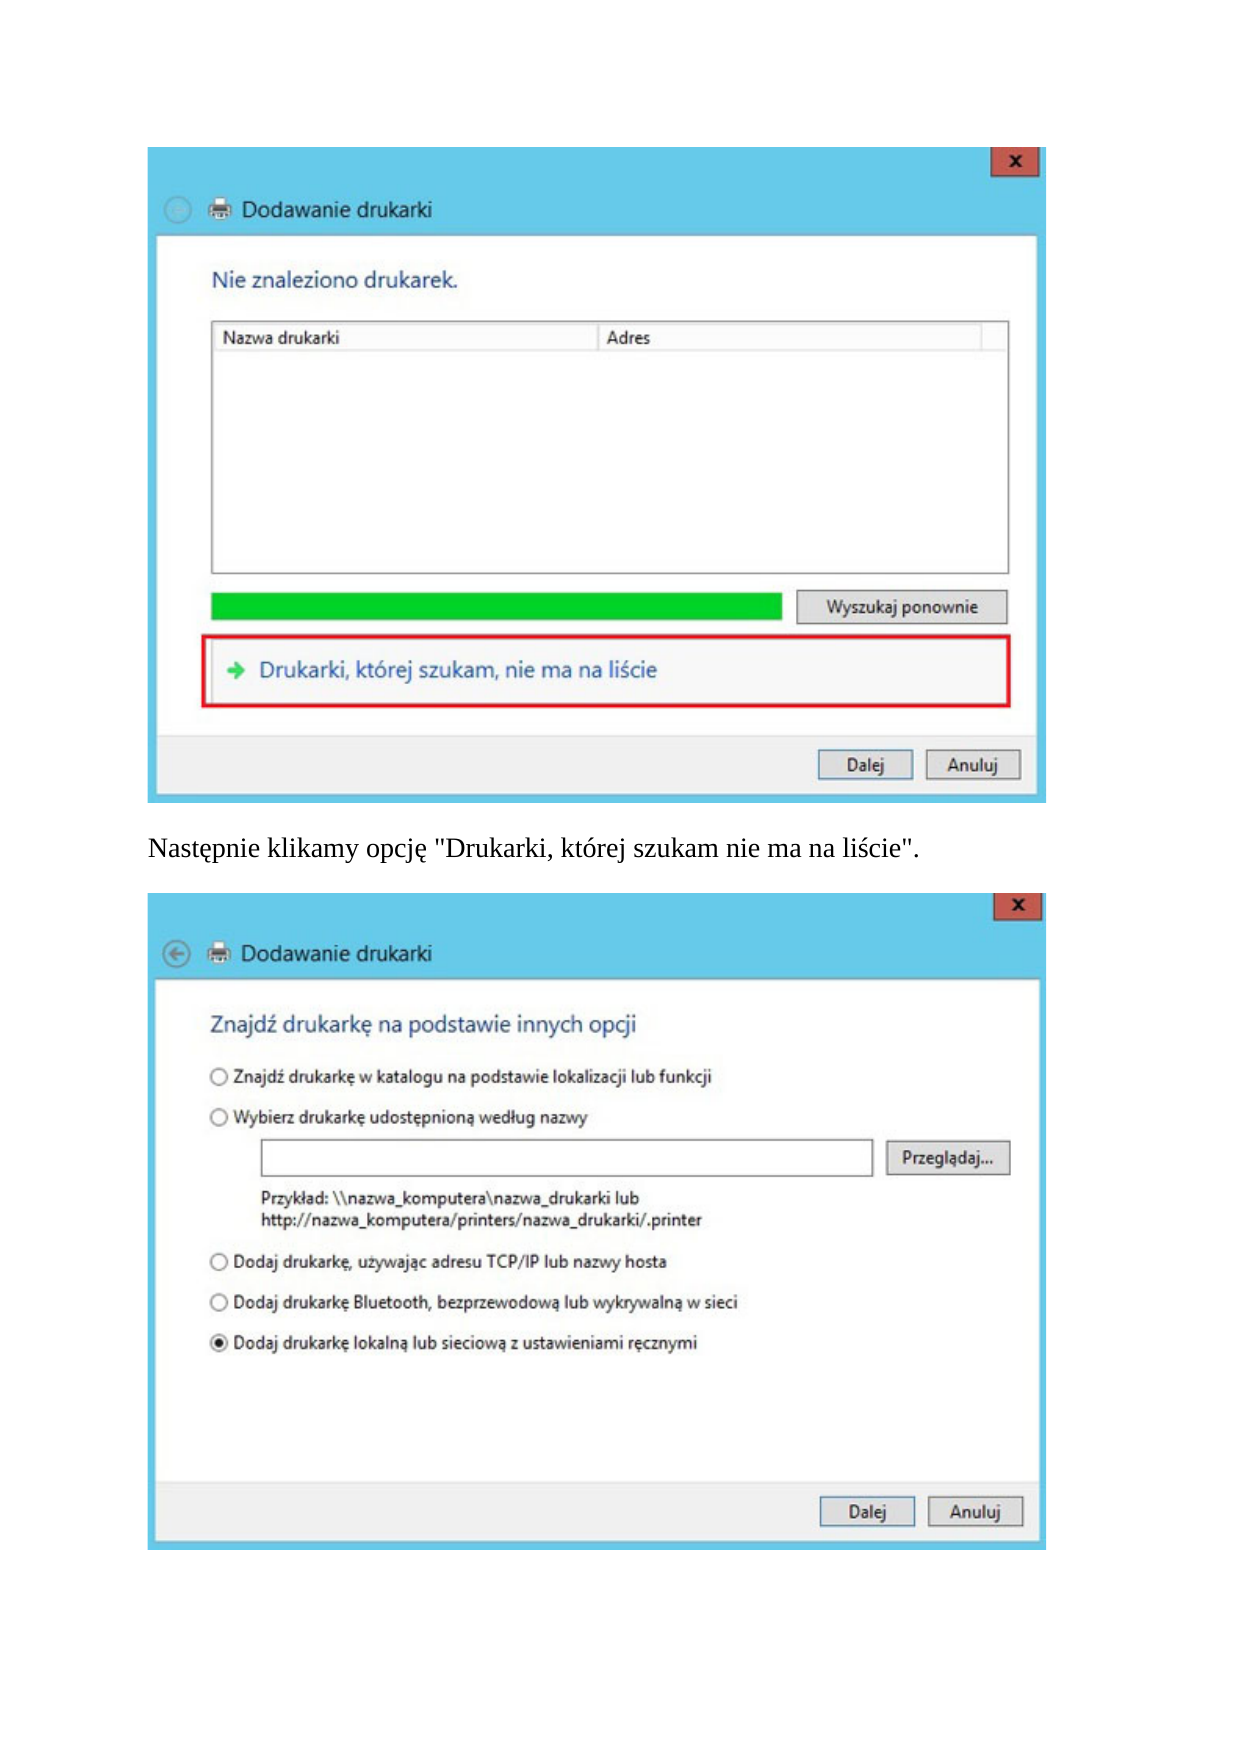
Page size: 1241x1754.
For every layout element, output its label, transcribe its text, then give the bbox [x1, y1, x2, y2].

picture [147, 147, 1047, 803]
picture [147, 893, 1047, 1550]
text Następnie klikamy opcję "Drukarki, której szukam nie ma na liście". [148, 831, 1093, 864]
